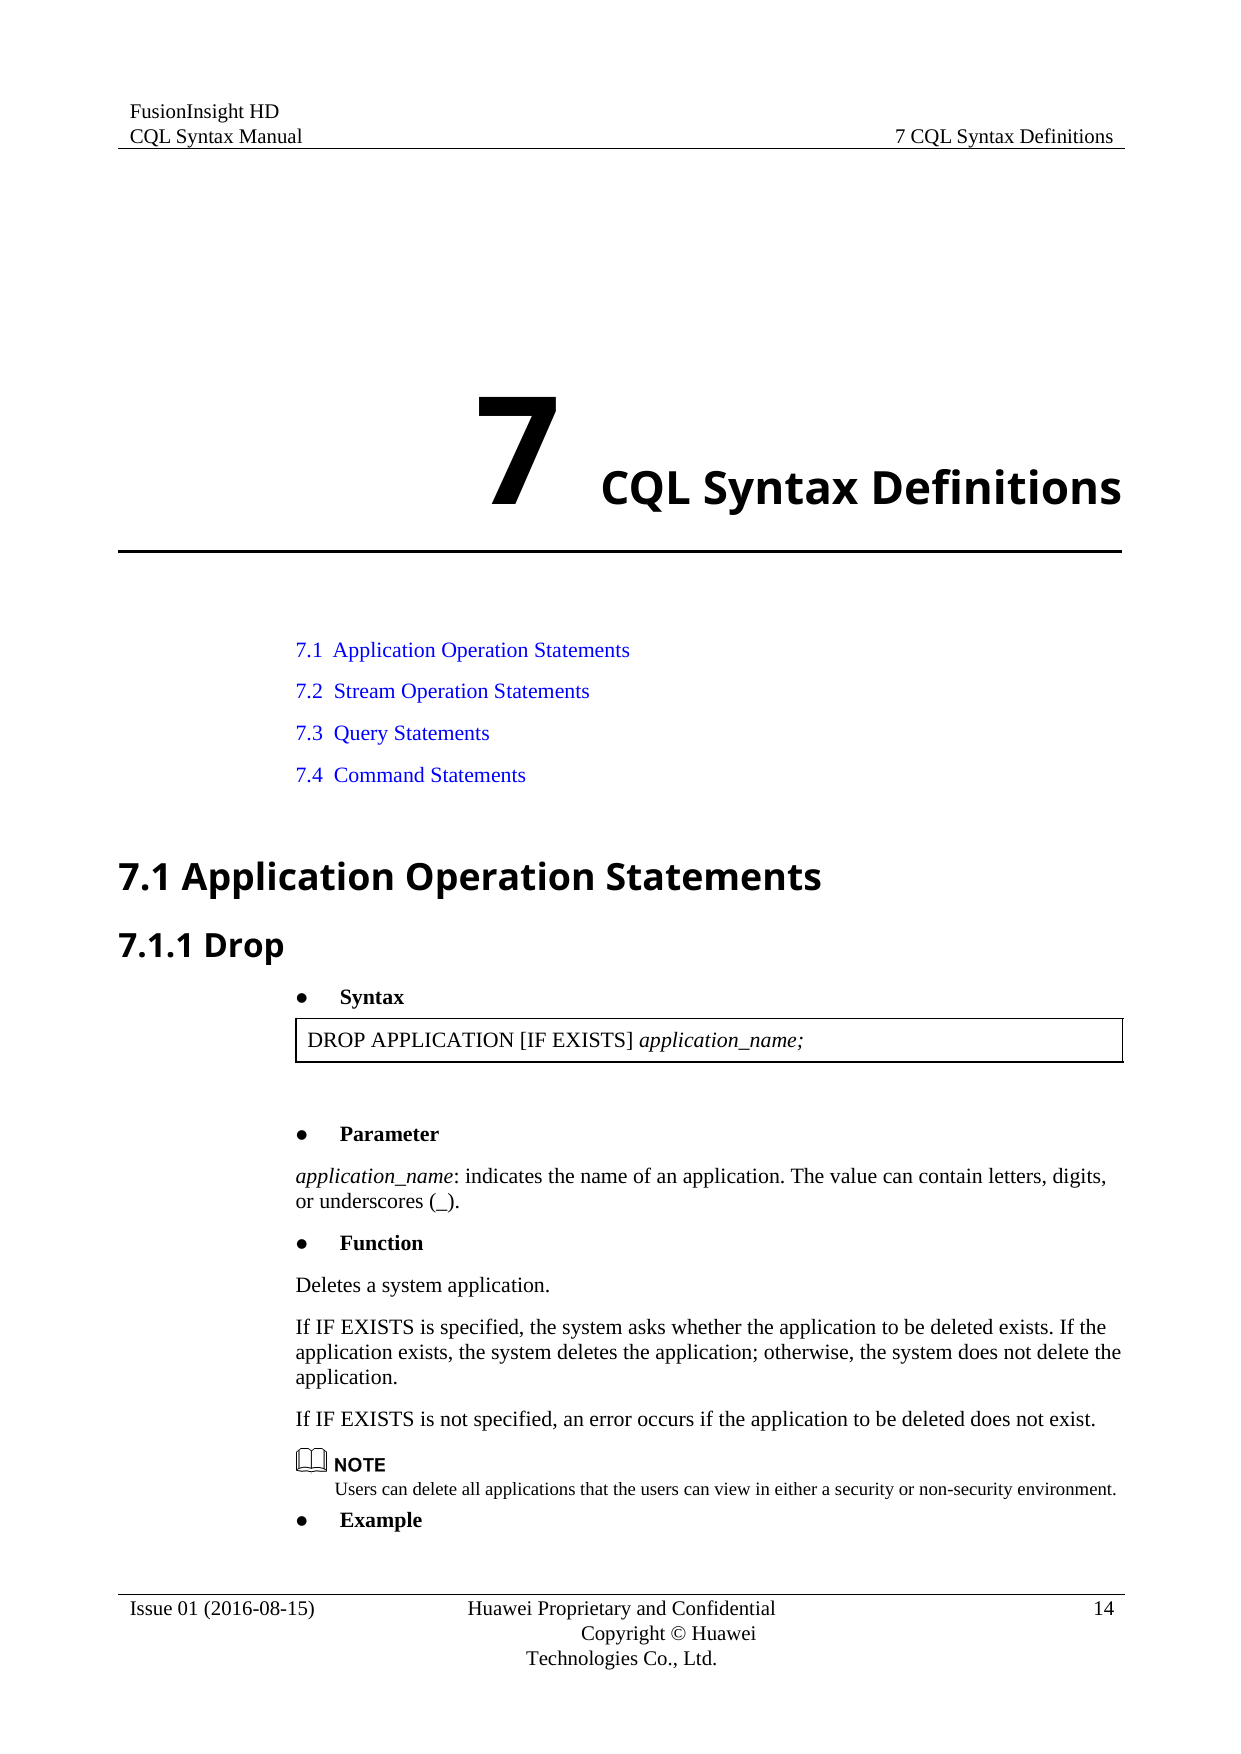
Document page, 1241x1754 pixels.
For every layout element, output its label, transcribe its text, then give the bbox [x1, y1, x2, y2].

list Function [295, 1230, 1122, 1255]
subtitle Application Operation Statements [118, 850, 1122, 901]
text Deletes a system application. [295, 1272, 1122, 1297]
subtitle Drop [118, 922, 1122, 967]
list Syntax [295, 984, 1122, 1009]
text 7.2 Stream Operation Statements [295, 678, 1122, 704]
text 7.3 Query Statements [295, 720, 1122, 746]
picture [295, 1447, 385, 1474]
text 7.4 Command Statements [295, 762, 1122, 787]
text Users can delete all applications that the users can view in either a security or non-security environment. [334, 1478, 1122, 1499]
text application_name: indicates the name of an application. The value can contain letters, digits, or underscores (_). [295, 1163, 1122, 1213]
list Parameter [295, 1121, 1122, 1146]
list Example [295, 1507, 1122, 1533]
text 7.1 Application Operation Statements [295, 637, 1122, 662]
text If IF EXISTS is specified, the system asks whether the application to be deleted exists. If the application exists, the system deletes the application; otherwise, the system does not delete the application. [295, 1314, 1122, 1389]
subtitle CQL Syntax Definitions [118, 344, 1122, 550]
table_header DROP APPLICATION [IF EXISTS] application_name; [297, 1019, 1122, 1061]
text If IF EXISTS is not specified, an error occurs if the application to be deleted does not exist. [295, 1406, 1122, 1431]
